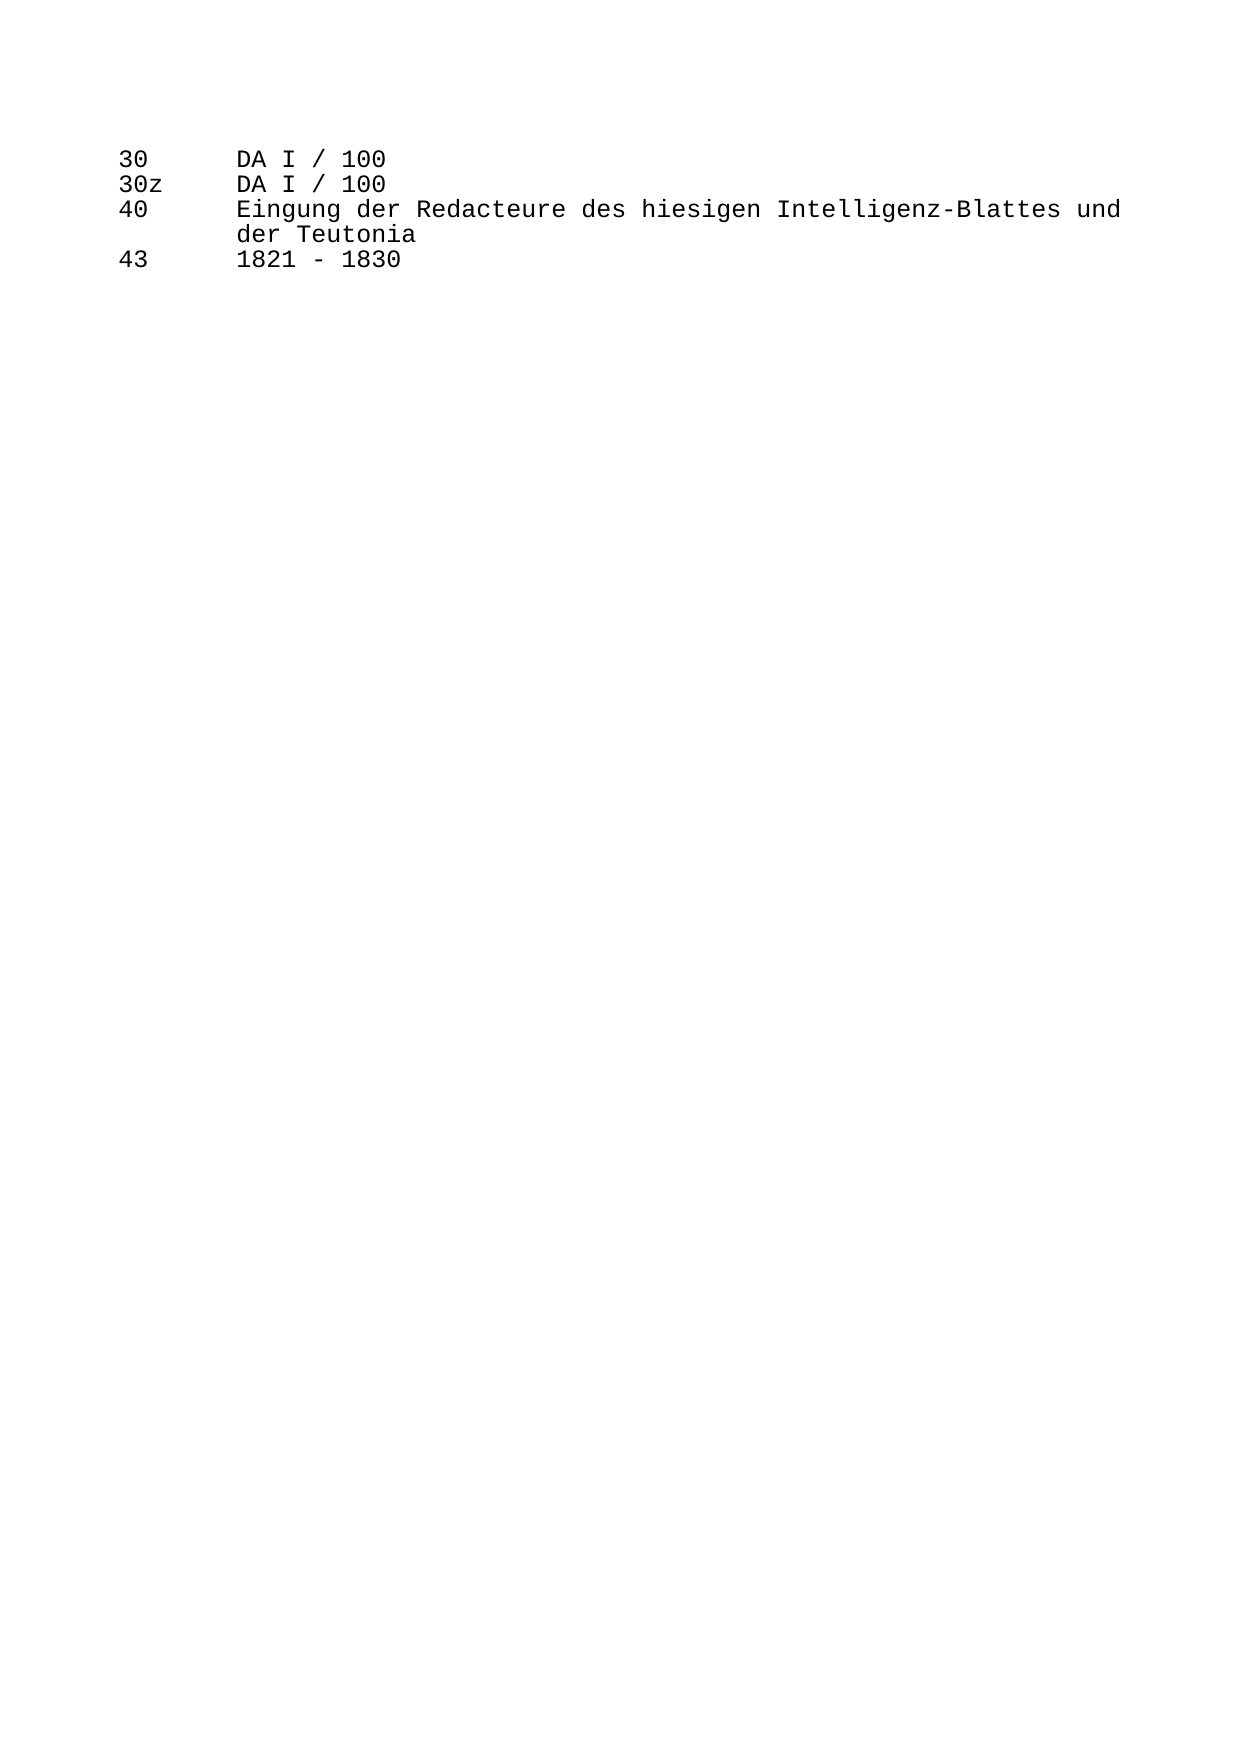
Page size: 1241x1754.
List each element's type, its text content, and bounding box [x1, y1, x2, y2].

text 30 DA I / 100 [118, 148, 1122, 173]
text 30z DA I / 100 [118, 173, 1122, 198]
text 43 1821 - 1830 [118, 248, 1122, 273]
text 40 Eingung der Redacteure des hiesigen s[Intelligenz-Blatt]ses und der t[1{Teutonia}2{< Zeitschrift>}]t [118, 198, 1122, 248]
